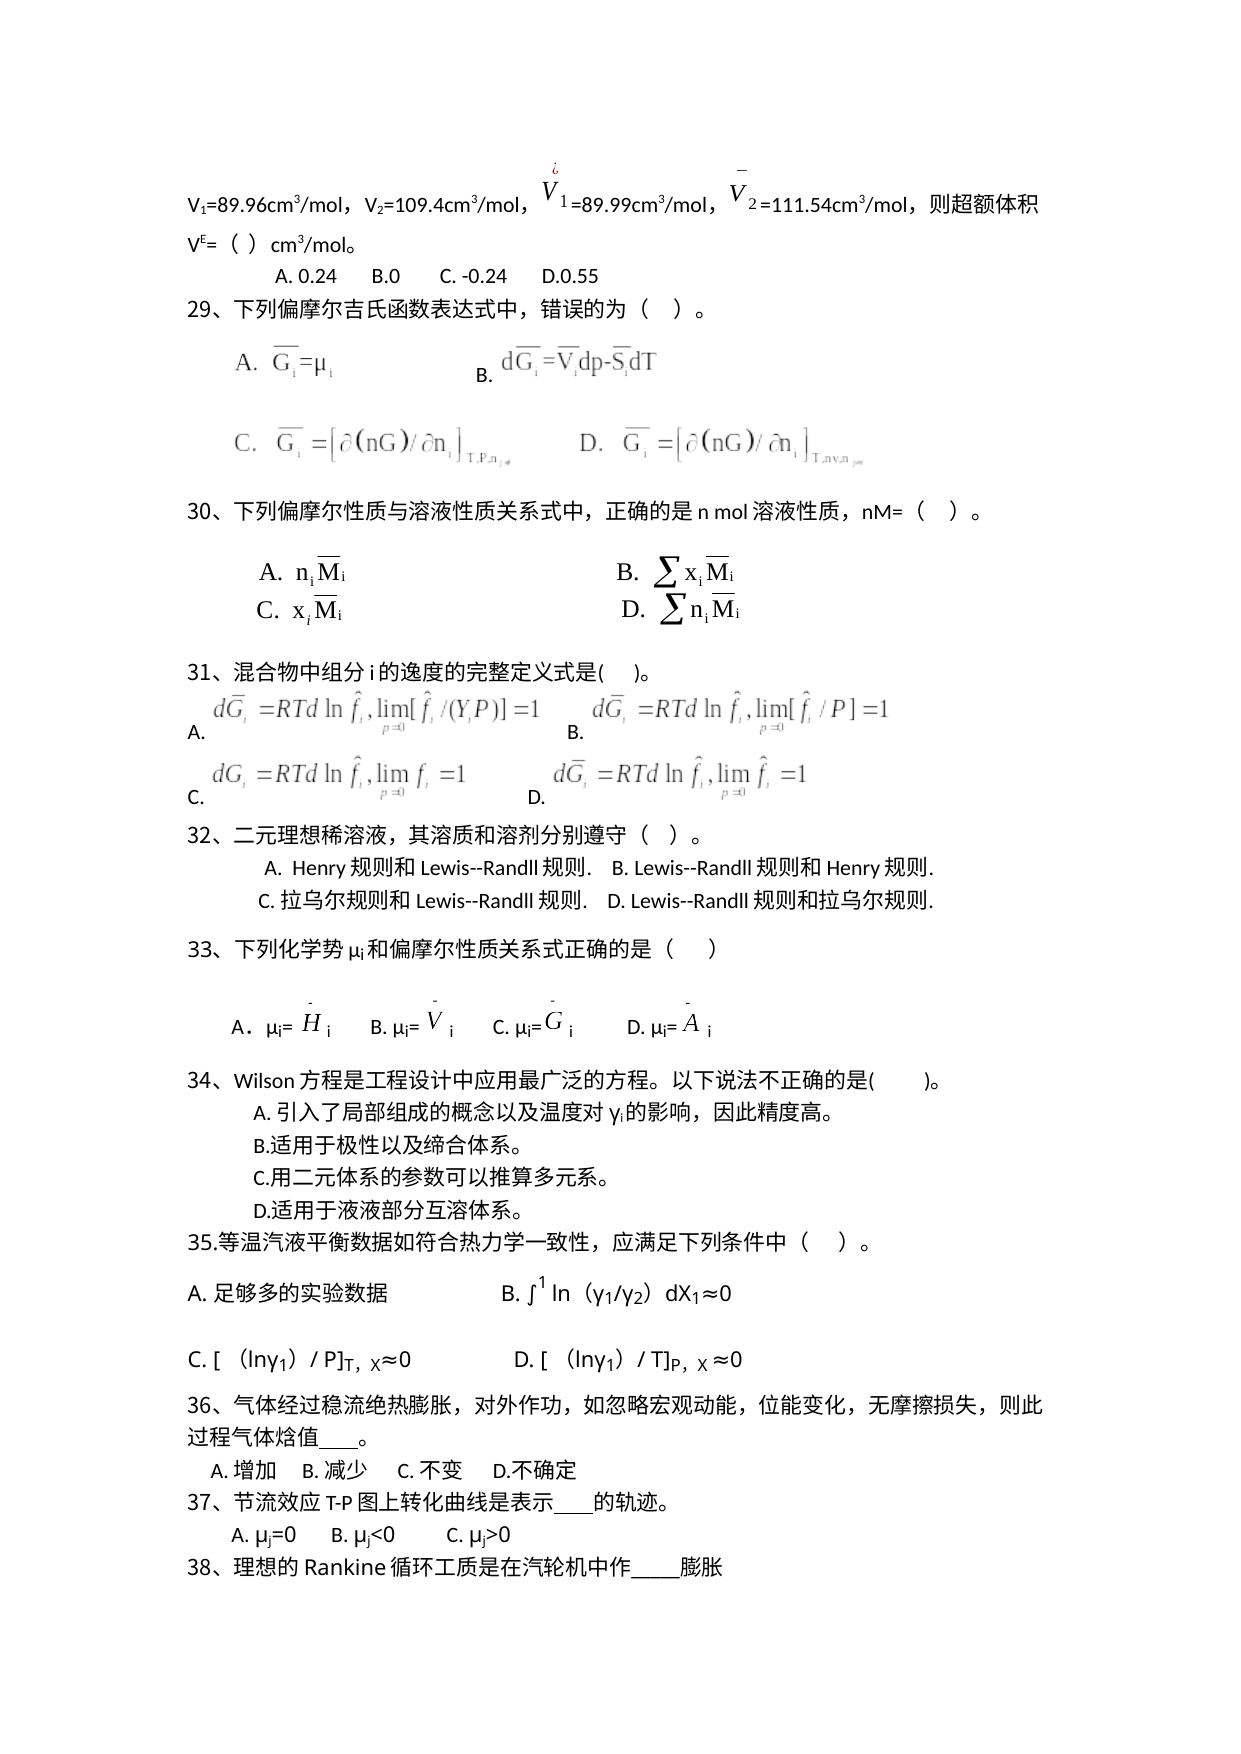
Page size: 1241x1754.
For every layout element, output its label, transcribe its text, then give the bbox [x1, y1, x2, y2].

text C.用二元体系的参数可以推算多元系。 [187, 1160, 1053, 1192]
text A. 0.24 B.0 C. -0.24 D.0.55 [275, 259, 1053, 292]
text A. 足够多的实验数据 B. ∫1 ln（γ1/γ2）dX1≈0 [187, 1257, 1053, 1322]
text C. 拉乌尔规则和Lewis--Randll规则. D. Lewis--Randll规则和拉乌尔规则. [253, 882, 1053, 915]
text A. Henry规则和Lewis--Randll规则. B. Lewis--Randll规则和Henry规则. [253, 850, 1053, 882]
text A. B. [187, 687, 1053, 752]
text 29、下列偏摩尔吉氏函数表达式中，错误的为（ ）。 B. [187, 292, 1053, 487]
text C. D. [187, 752, 1053, 817]
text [187, 162, 1053, 259]
text C. [ （lnγ1）/ P]T，X≈0 D. [ （lnγ1）/ T]P，X ≈0 [187, 1322, 1053, 1387]
text D.适用于液液部分互溶体系。 [187, 1192, 1053, 1225]
text 31、混合物中组分i的逸度的完整定义式是( )。 [187, 655, 1053, 687]
text A．μi= i B. μi= i C. μi=i D. μi= i [187, 988, 1053, 1053]
text B.适用于极性以及缔合体系。 [187, 1127, 1053, 1160]
text 35.等温汽液平衡数据如符合热力学一致性，应满足下列条件中（ ）。 [187, 1225, 1053, 1257]
text 34、Wilson方程是工程设计中应用最广泛的方程。以下说法不正确的是( )。 [187, 1062, 1053, 1095]
text 36、气体经过稳流绝热膨胀，对外作功，如忽略宏观动能，位能变化，无摩擦损失，则此过程气体焓值 。 A. 增加 B. 减少 C. 不变 D.不确定 [187, 1387, 1053, 1485]
text 38、理想的Rankine循环工质是在汽轮机中作_____膨胀 [187, 1550, 1053, 1582]
text 30、下列偏摩尔性质与溶液性质关系式中，正确的是n mol溶液性质，nM=（ ）。 [187, 494, 1053, 648]
text 37、节流效应T-P图上转化曲线是表示 的轨迹。 A. μj=0 B. μj<0 C. μj>0 [187, 1485, 1053, 1550]
text A. 引入了局部组成的概念以及温度对γi的影响，因此精度高。 [187, 1095, 1053, 1127]
text 33、下列化学势μi和偏摩尔性质关系式正确的是（ ） [187, 915, 1053, 980]
text 32、二元理想稀溶液，其溶质和溶剂分别遵守（ ）。 [187, 817, 1053, 850]
